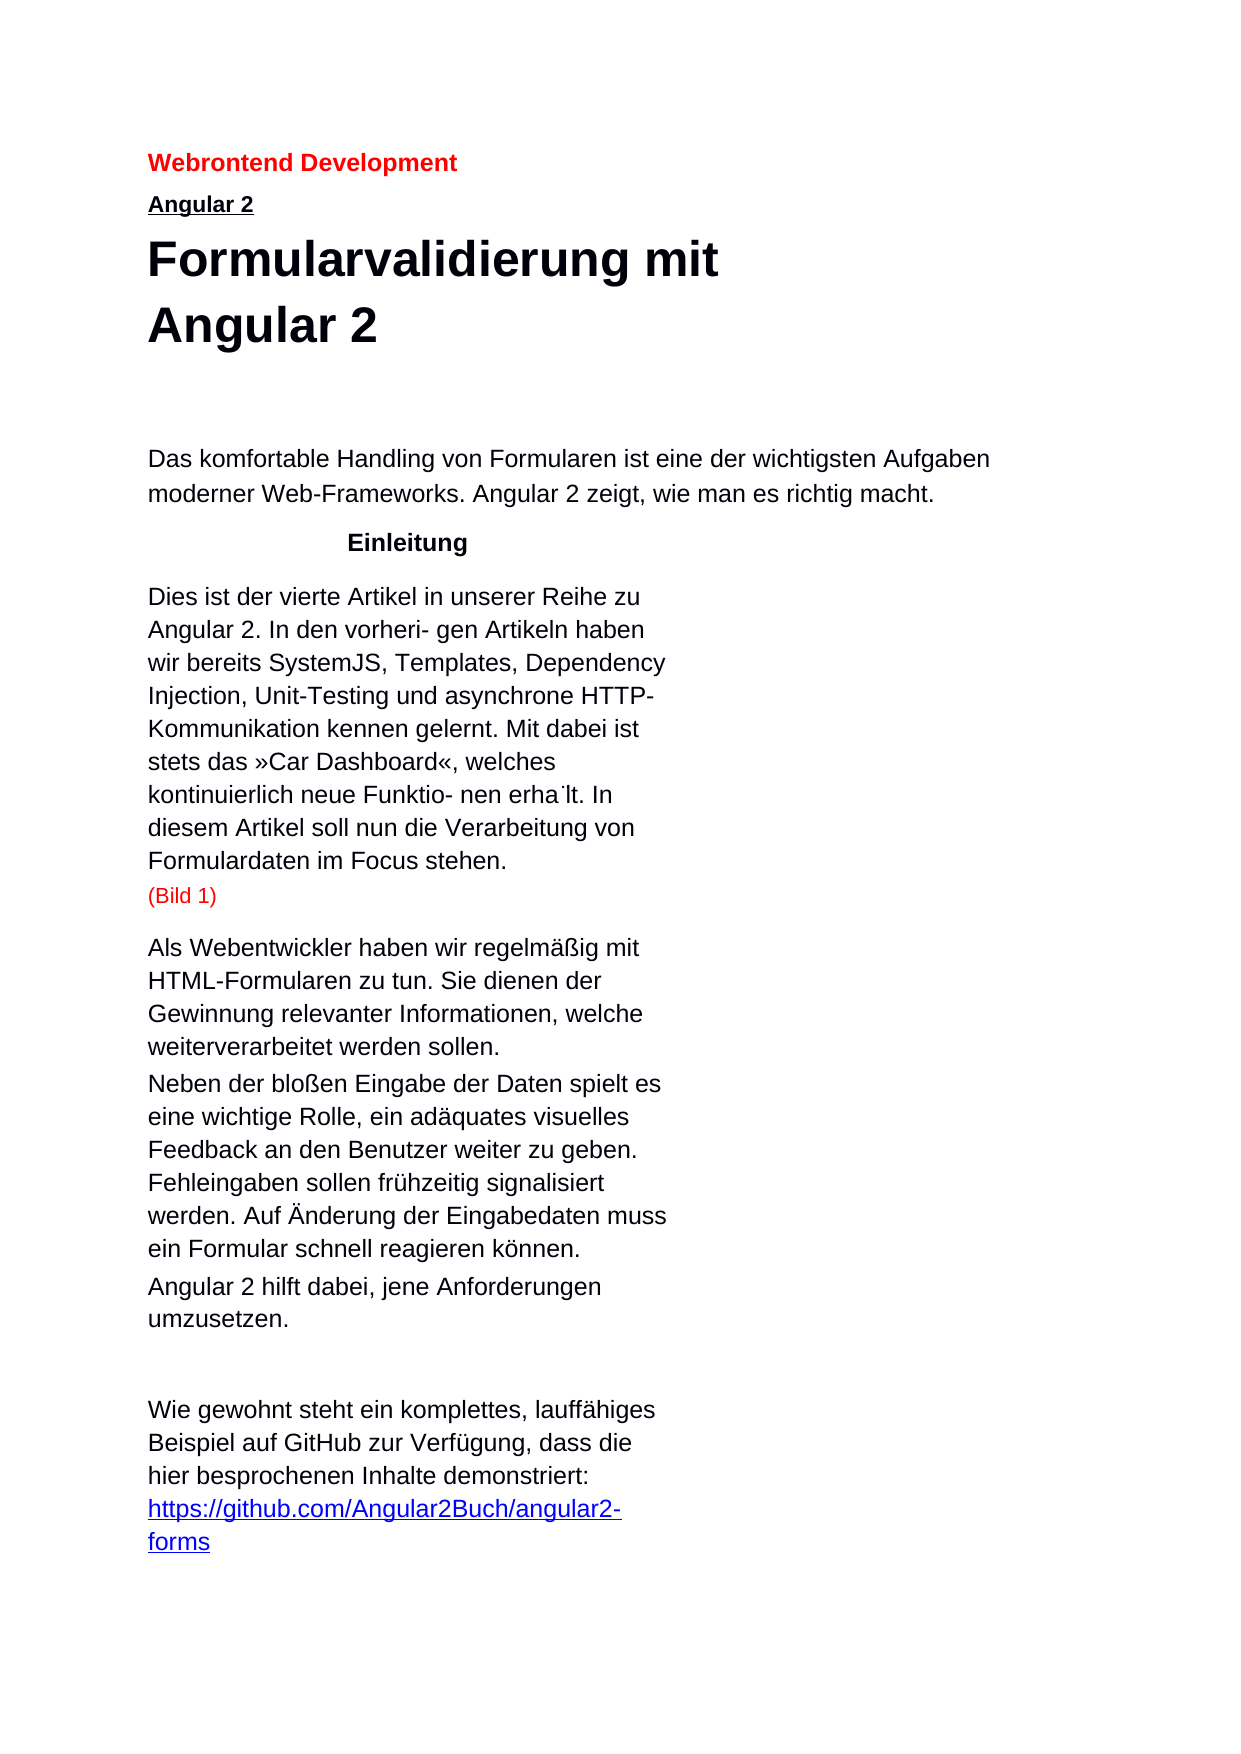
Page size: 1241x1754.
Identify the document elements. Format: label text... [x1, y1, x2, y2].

list Formularvalidierung mit Angular 2 [148, 229, 726, 353]
list Einleitung [207, 528, 608, 557]
text Wie gewohnt steht ein komplettes, lauffähiges Beispiel auf GitHub zur Verfügung, dass die hier besprochenen Inhalte demonstriert: https://github.com/Angular2Buch/angular2-forms [148, 1395, 679, 1556]
text Neben der bloßen Eingabe der Daten spielt es eine wichtige Rolle, ein adäquates visuelles Feedback an den Benutzer weiter zu geben. Fehleingaben sollen frühzeitig signalisiert werden. Auf Änderung der Eingabedaten muss ein Formular schnell reagieren können. [148, 1069, 679, 1263]
list Webrontend Development [148, 148, 1093, 176]
text Dies ist der vierte Artikel in unserer Reihe zu Angular 2. In den vorheri- gen Artikeln haben wir bereits SystemJS, Templates, Dependency Injection, Unit-Testing und asynchrone HTTP-Kommunikation kennen gelernt. Mit dabei ist stets das »Car Dashboard«, welches kontinuierlich neue Funktio- nen erha ̈lt. In diesem Artikel soll nun die Verarbeitung von Formulardaten im Focus stehen. [148, 582, 679, 875]
text Das komfortable Handling von Formularen ist eine der wichtigsten Aufgaben moderner Web-Frameworks. Angular 2 zeigt, wie man es richtig macht. [148, 444, 1093, 508]
text Als Webentwickler haben wir regelmäßig mit HTML-Formularen zu tun. Sie dienen der Gewinnung relevanter Informationen, welche weiterverarbeitet werden sollen. [148, 933, 679, 1061]
text Angular 2 hilft dabei, jene Anforderungen umzusetzen. [148, 1271, 679, 1333]
list Angular 2 [148, 191, 1093, 217]
text (Bild 1) [148, 883, 691, 908]
